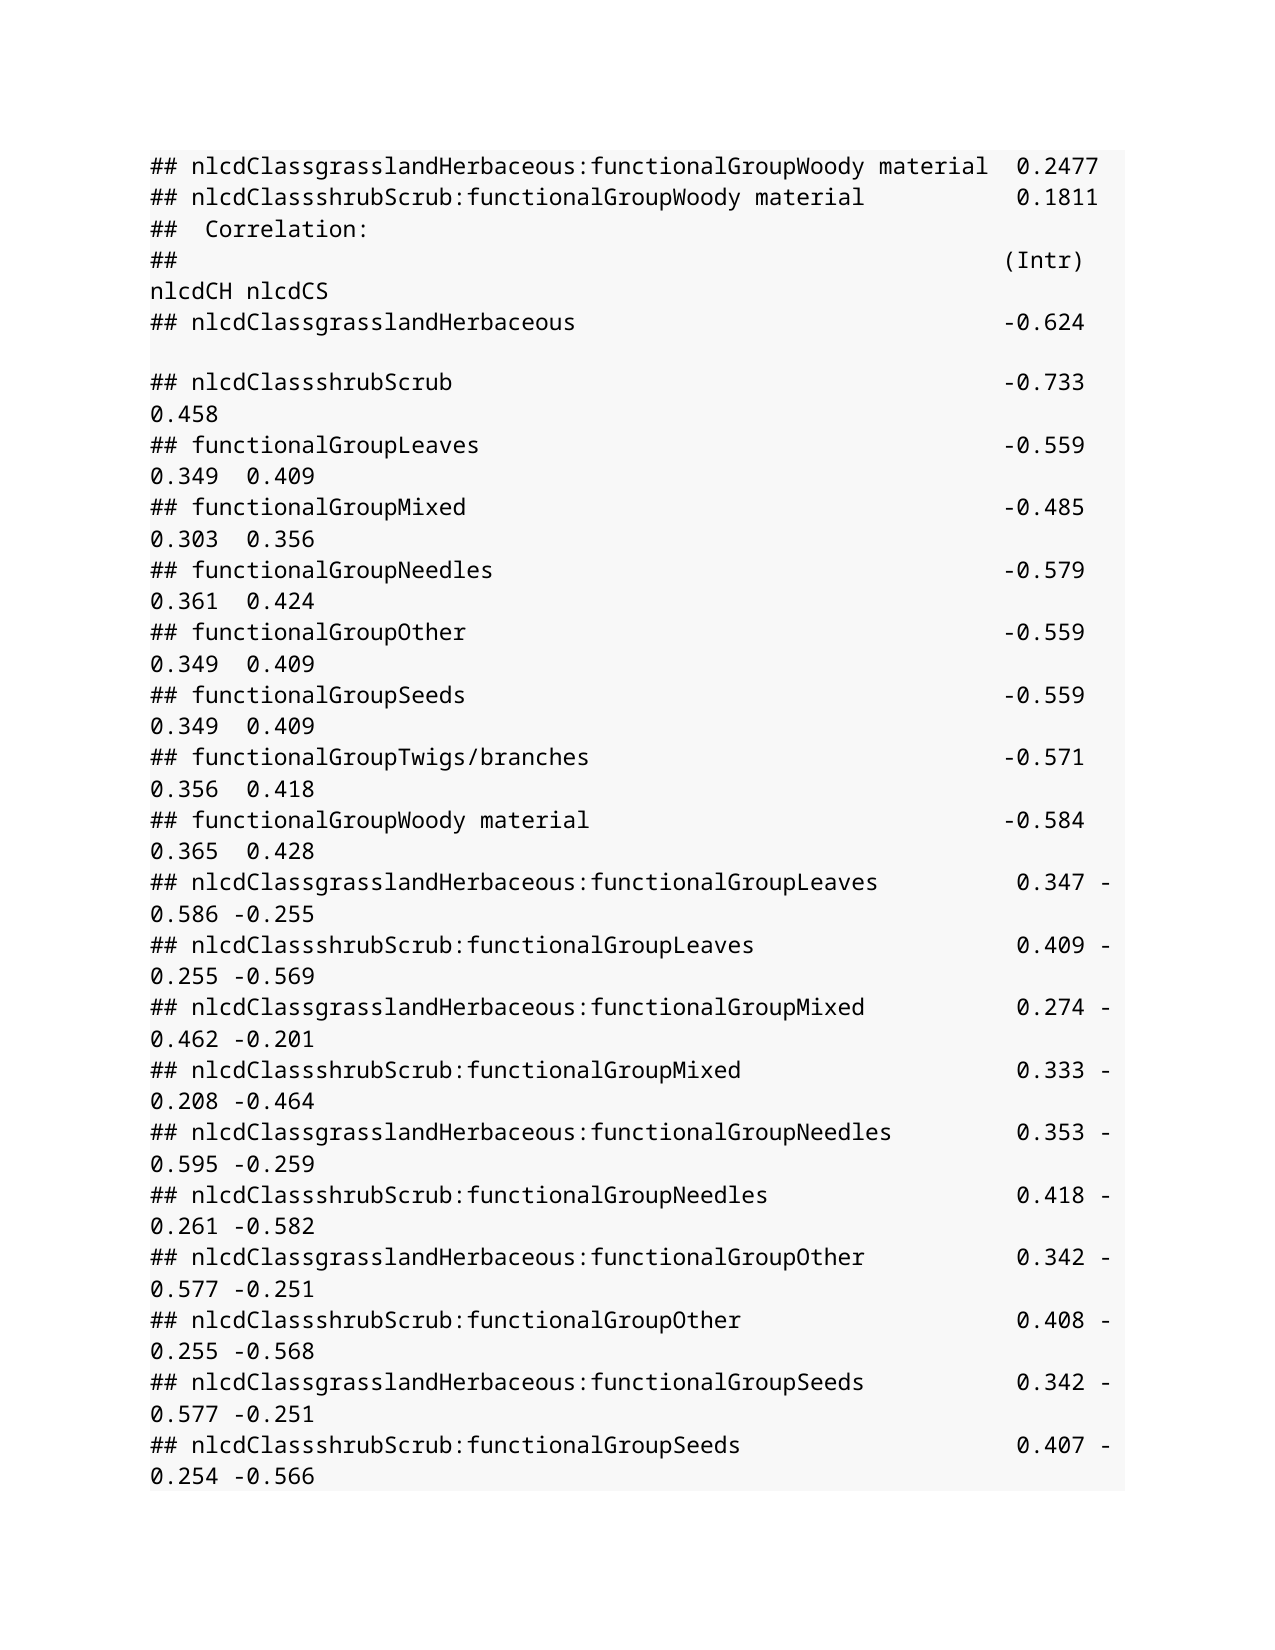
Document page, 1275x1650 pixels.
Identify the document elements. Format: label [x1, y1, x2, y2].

text [150, 150, 1125, 1491]
